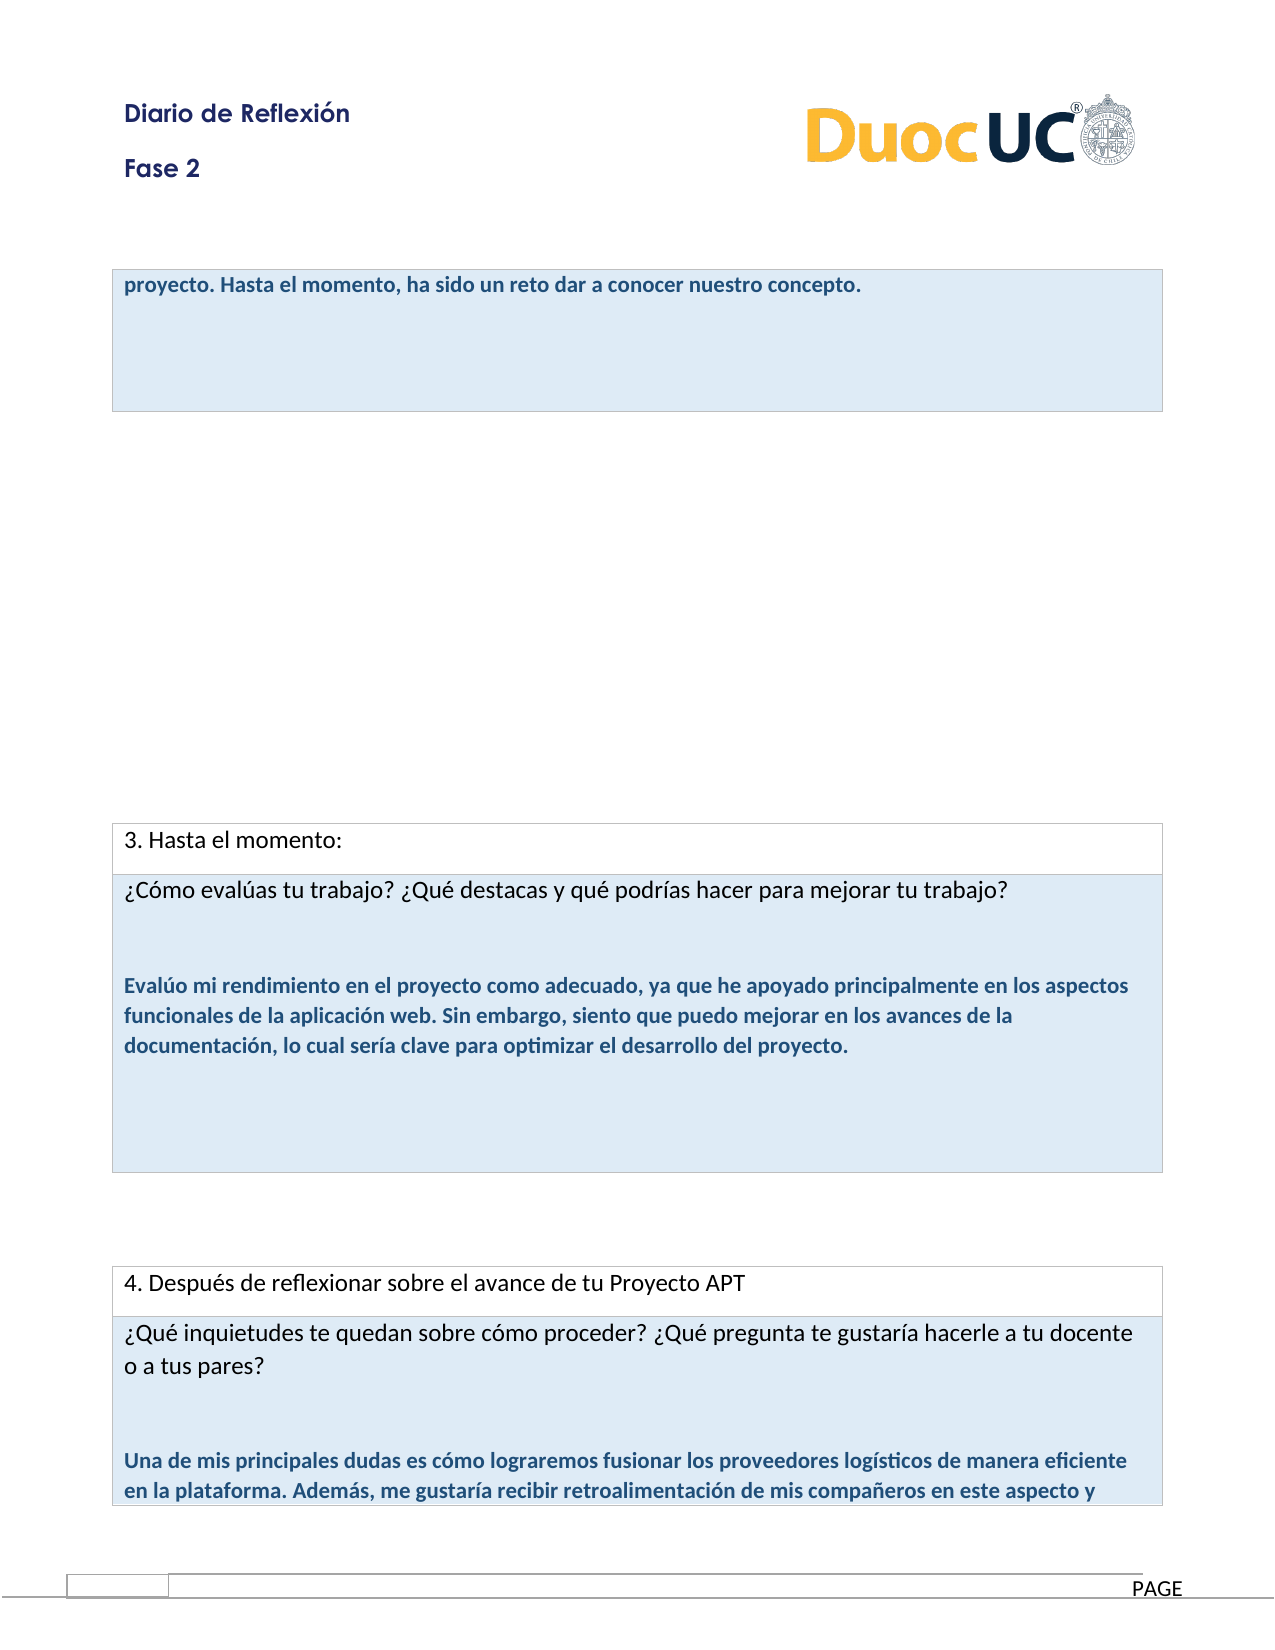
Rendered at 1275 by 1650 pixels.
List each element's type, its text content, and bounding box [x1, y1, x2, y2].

picture [807, 94, 1135, 165]
table_header 4. Después de reflexionar sobre el avance de tu Proyecto APT [113, 1267, 1162, 1316]
table_cell ¿Cómo evalúas tu trabajo? ¿Qué destacas y qué podrías hacer para mejorar tu trabajo? Evalúo mi rendimiento en el proyecto como adecuado, ya que he apoyado principalmente en los aspectos funcionales de la aplicación web. Sin embargo, siento que puedo mejorar en los avances de la documentación, lo cual sería clave para optimizar el desarrollo del proyecto. [113, 875, 1162, 1172]
table_header 3. Hasta el momento: [113, 824, 1162, 873]
